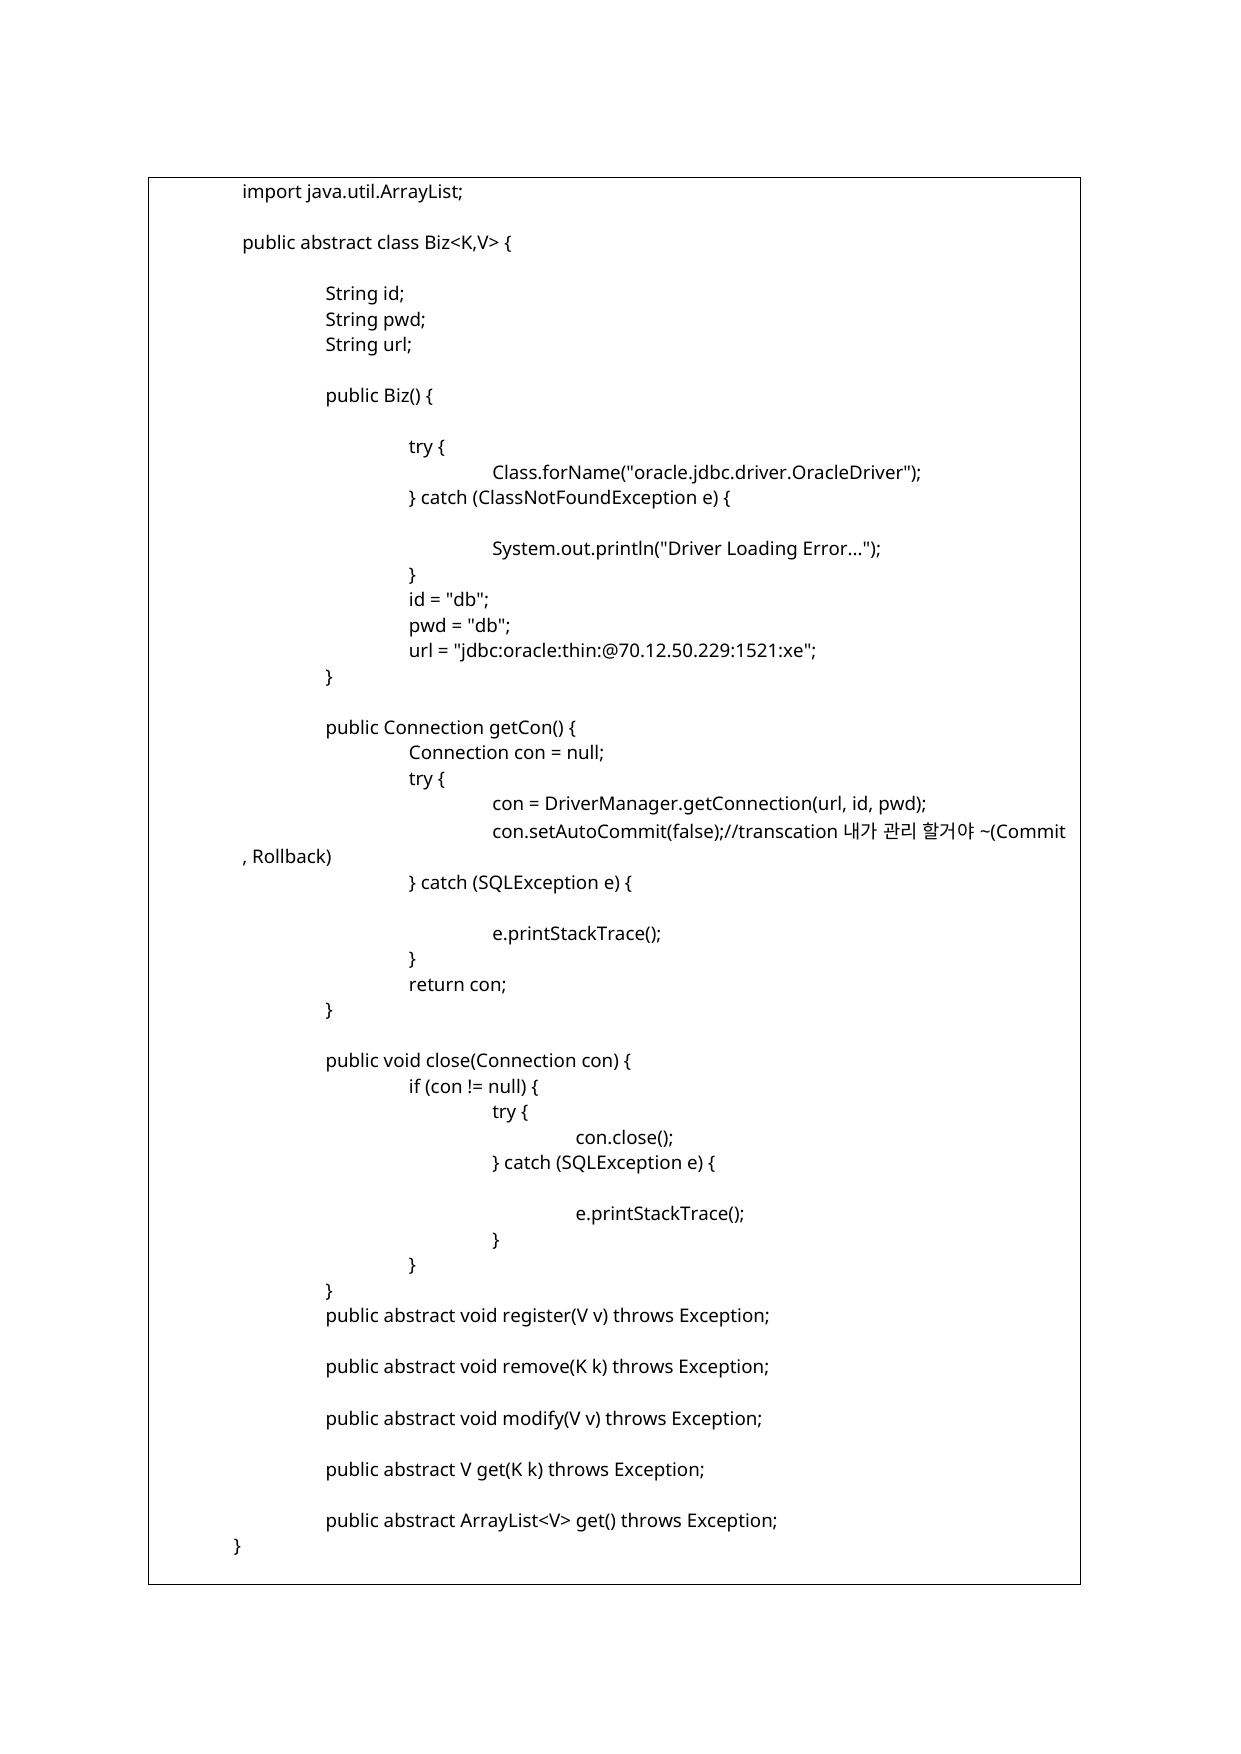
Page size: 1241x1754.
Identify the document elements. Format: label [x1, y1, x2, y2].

table_cell [149, 178, 1080, 1583]
